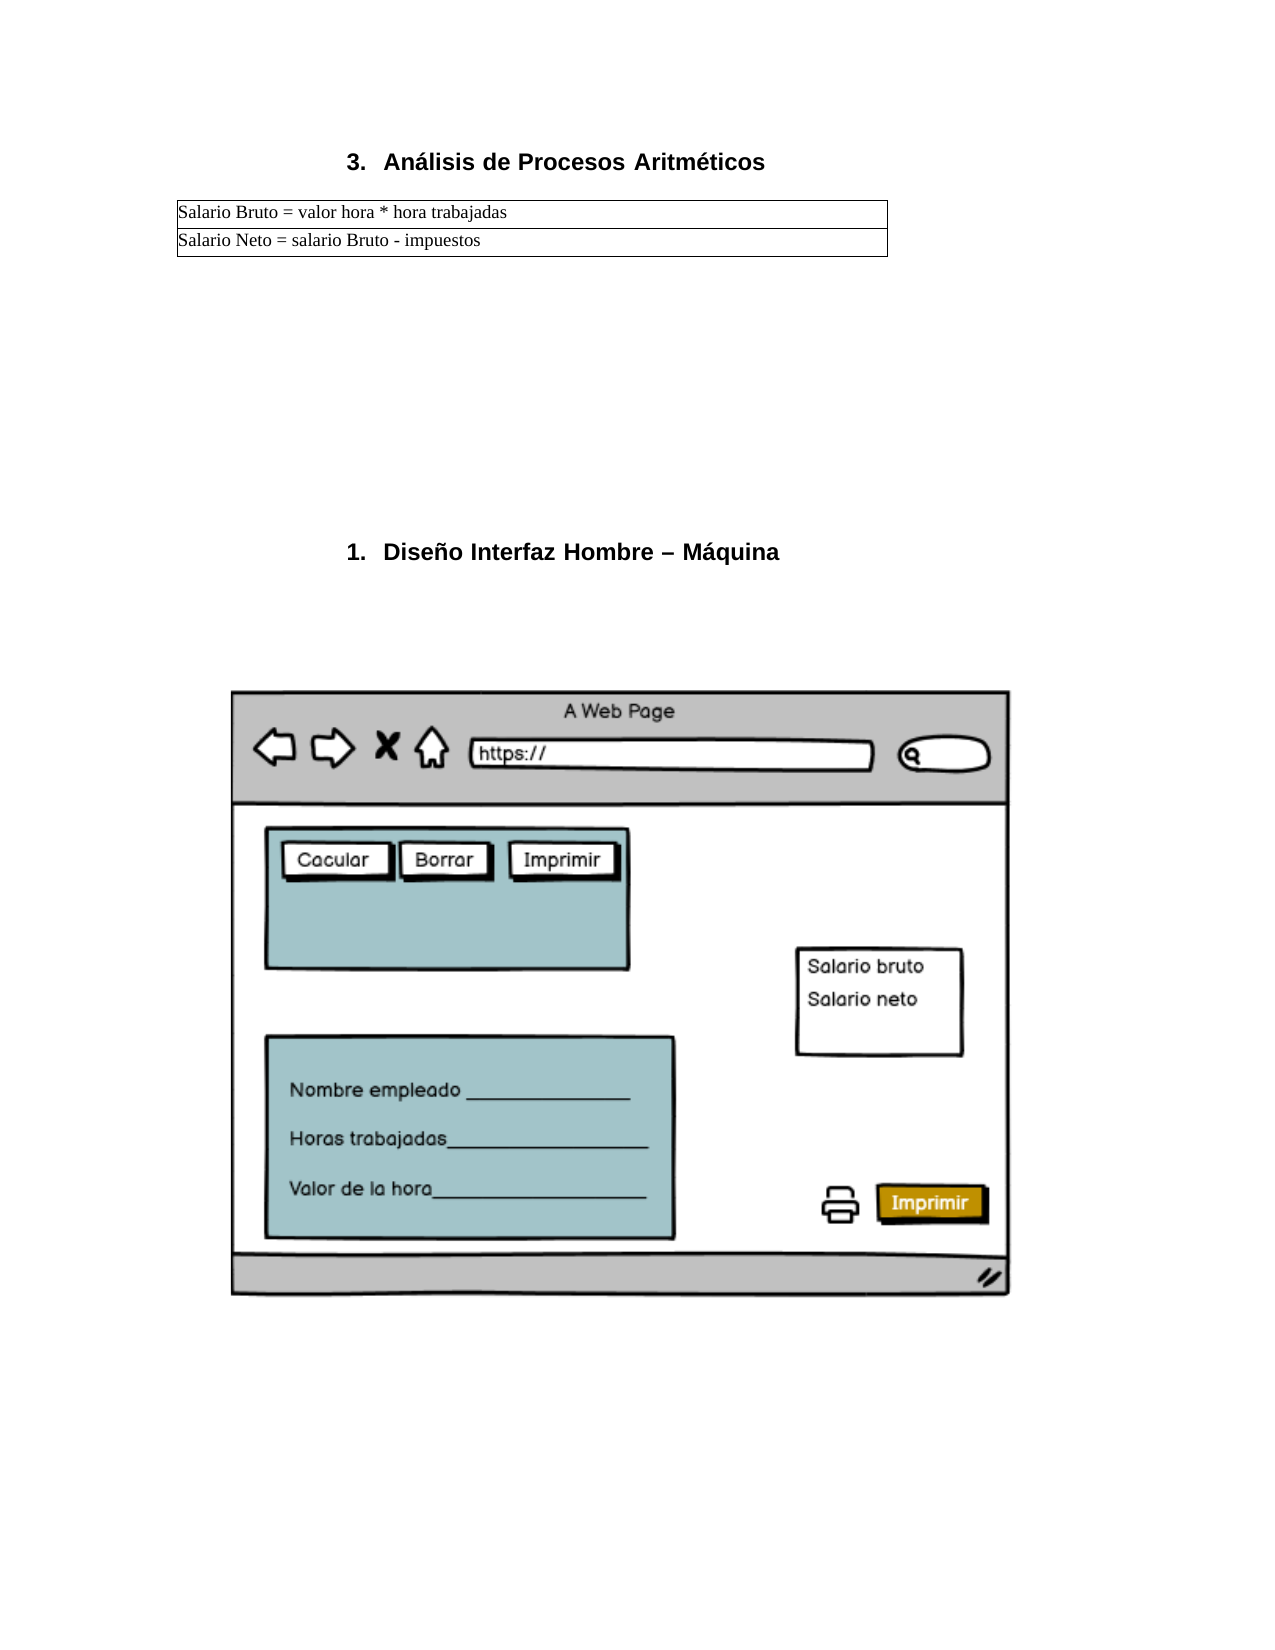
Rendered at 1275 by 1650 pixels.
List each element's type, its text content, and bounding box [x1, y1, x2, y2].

picture [230, 690, 1013, 1299]
list Análisis de Procesos Aritméticos [346, 148, 1098, 175]
list Diseño Interfaz Hombre – Máquina [346, 538, 1098, 566]
table_cell Salario Neto = salario Bruto - impuestos [178, 229, 887, 256]
table_header Salario Bruto = valor hora * hora trabajadas [178, 201, 887, 228]
